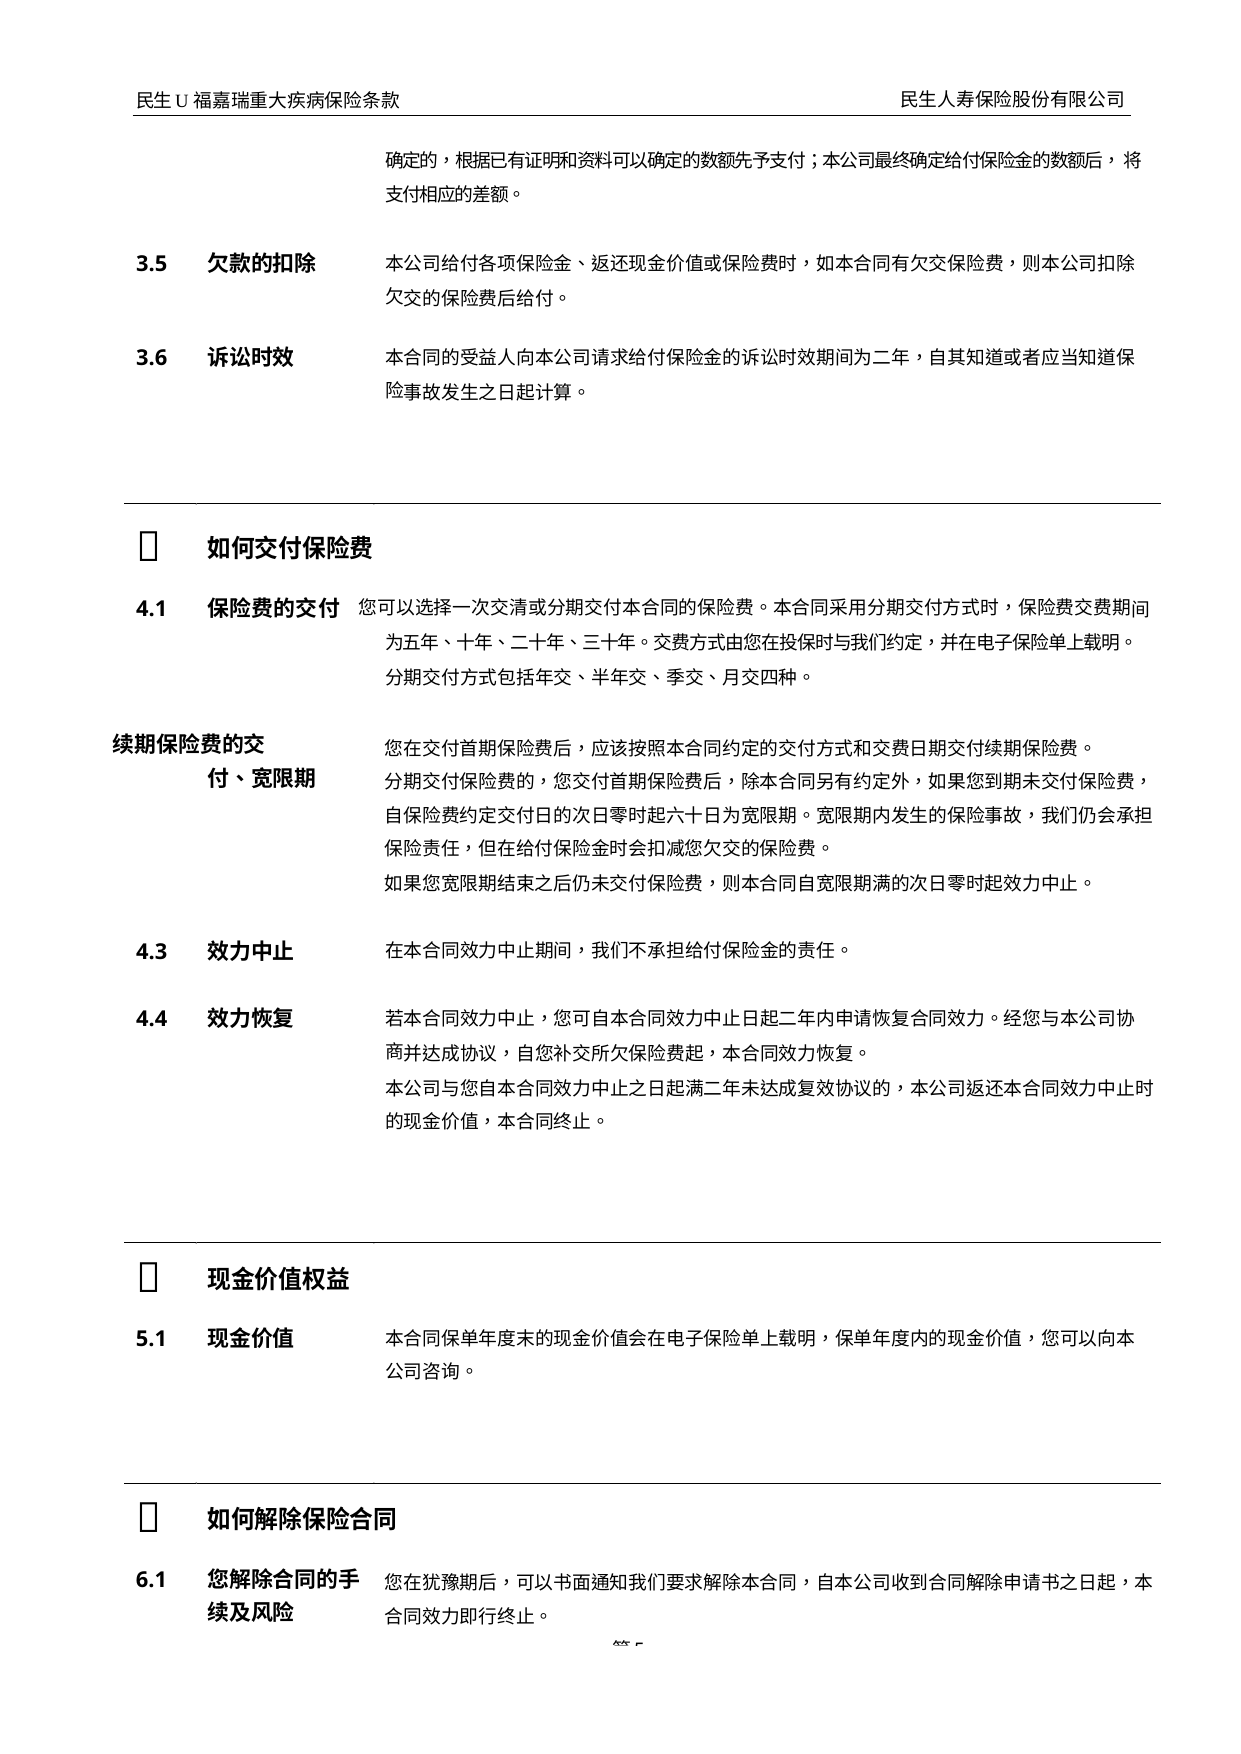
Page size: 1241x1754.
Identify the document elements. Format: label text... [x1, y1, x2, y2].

text 本公司与您自本合同效力中止之日起满二年未达成复效协议的，本公司返还本合同效力中止时的现金价值，本合同终止。 [385, 1075, 1156, 1134]
text 分期交付方式包括年交、半年交、季交、月交四种。 [385, 664, 1171, 689]
text 付、宽限期 [207, 763, 362, 793]
list 效力恢复 若本合同效力中止，您可自本合同效力中止日起二年内申请恢复合同效力。经您与本公司协商并达成协议，自您补交所欠保险费起，本合同效力恢复。 [136, 1003, 1150, 1066]
text 分期交付保险费的，您交付首期保险费后，除本合同另有约定外，如果您到期未交付保险费， 自保险费约定交付日的次日零时起六十日为宽限期。宽限期内发生的保险事故，我们仍会承担保险责任，但在给付保险金时会扣减您欠交的保险费。 [384, 769, 1154, 861]
text 5.1 现金价值 本合同保单年度末的现金价值会在电子保险单上载明，保单年度内的现金价值，您可以向本公司咨询。 [136, 1323, 1135, 1384]
text  现金价值权益 [136, 1185, 1171, 1305]
list 效力中止 在本合同效力中止期间，我们不承担给付保险金的责任。 [136, 936, 1171, 966]
text 您在交付首期保险费后，应该按照本合同约定的交付方式和交费日期交付续期保险费。 [384, 735, 1171, 761]
text 确定的，根据已有证明和资料可以确定的数额先予支付；本公司最终确定给付保险金的数额后， 将支付相应的差额。 [385, 148, 1159, 207]
list 欠款的扣除 本公司给付各项保险金、返还现金价值或保险费时，如本合同有欠交保险费，则本公司扣除欠交的保险费后给付。 [136, 248, 1150, 310]
subtitle 6.1 您解除合同的手 续及风险 [136, 1564, 362, 1627]
subtitle 续期保险费的交 [136, 729, 362, 759]
subtitle  如何解除保险合同 [136, 1426, 1171, 1545]
list 保险费的交付 您可以选择一次交清或分期交付本合同的保险费。本合同采用分期交付方式时，保险费交费期间为五年、十年、二十年、三十年。交费方式由您在投保时与我们约定，并在电子保险单上载明。 [136, 593, 1150, 654]
text 如果您宽限期结束之后仍未交付保险费，则本合同自宽限期满的次日零时起效力中止。 [384, 871, 1171, 896]
list 诉讼时效 本合同的受益人向本公司请求给付保险金的诉讼时效期间为二年，自其知道或者应当知道保险事故发生之日起计算。 [136, 342, 1150, 405]
text 您在犹豫期后，可以书面通知我们要求解除本合同，自本公司收到合同解除申请书之日起，本合同效力即行终止。 [384, 1569, 1154, 1628]
text  如何交付保险费 [136, 446, 1171, 574]
